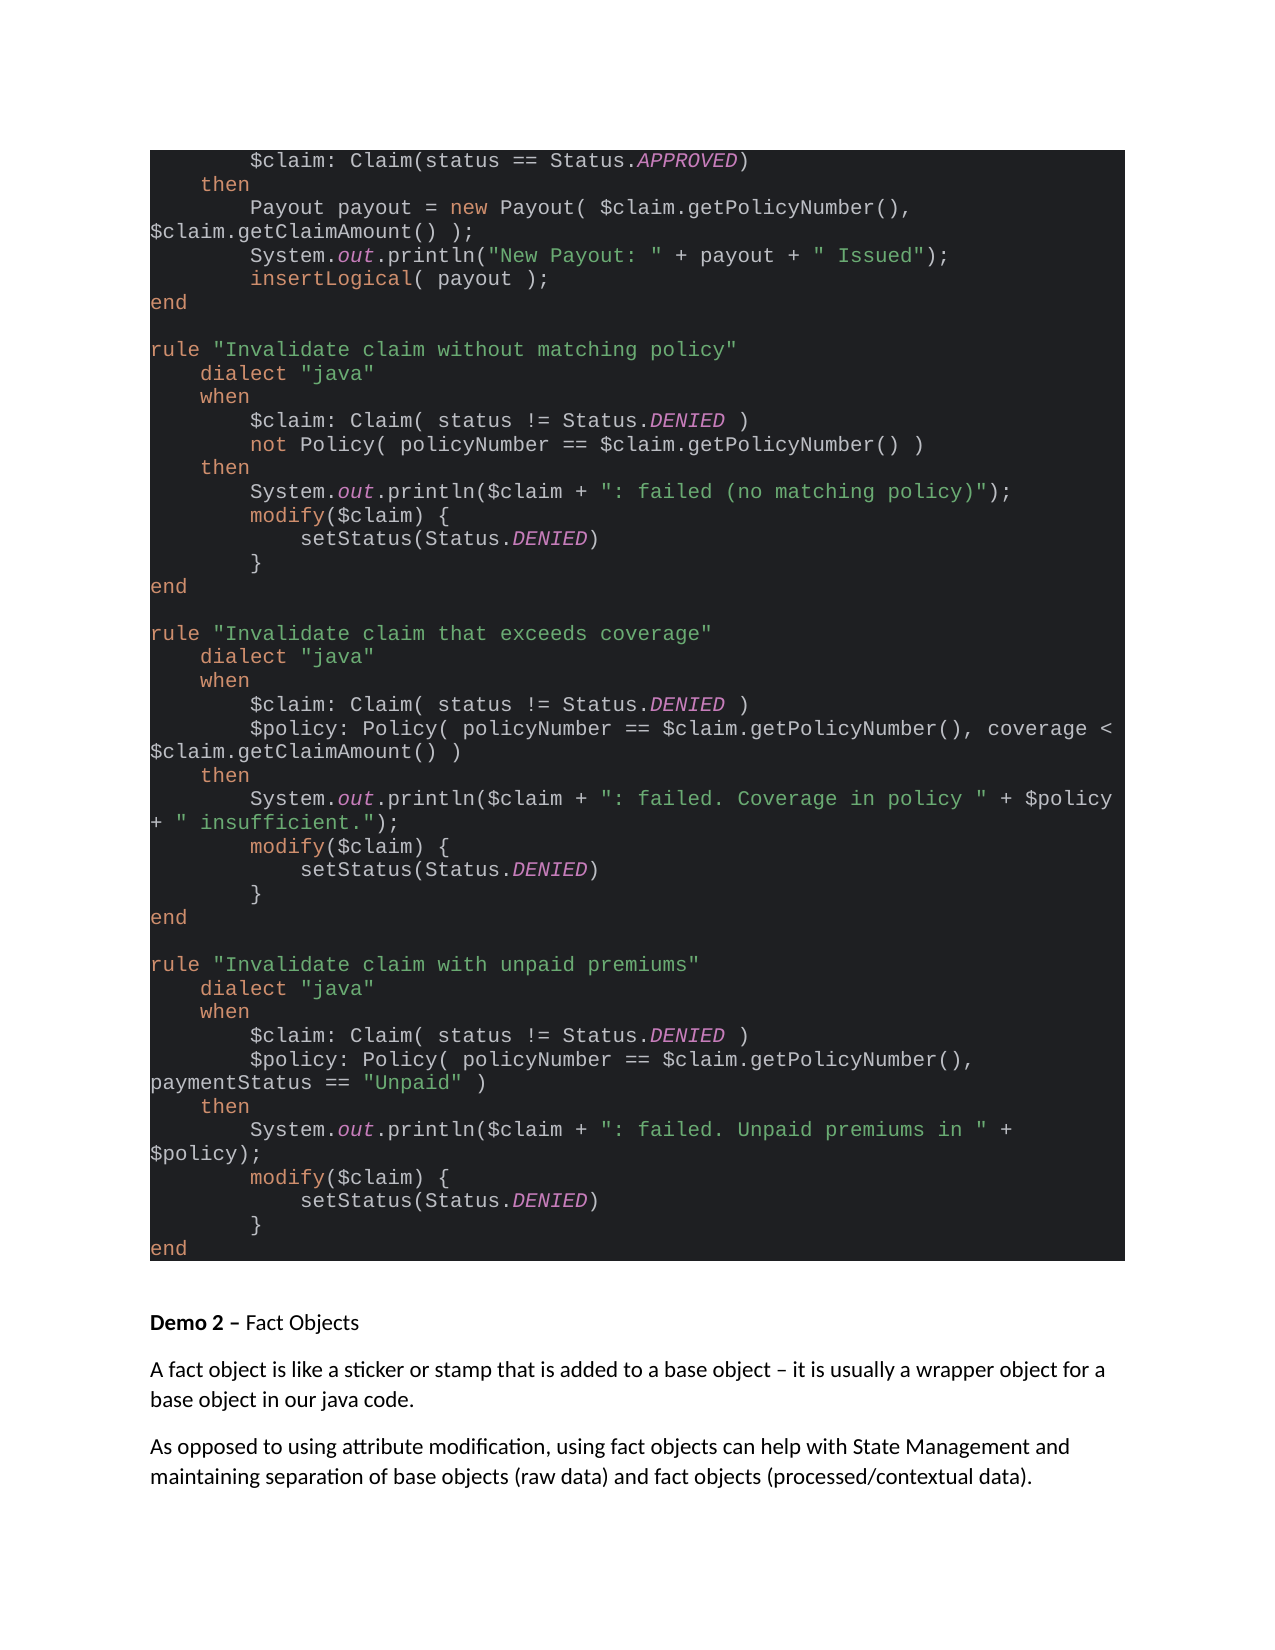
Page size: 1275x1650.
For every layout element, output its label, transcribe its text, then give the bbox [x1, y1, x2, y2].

text A fact object is like a sticker or stamp that is added to a base object – it is usually a wrapper object for a base object in our java code. [150, 1355, 1125, 1413]
text As opposed to using attribute modification, using fact objects can help with State Management and maintaining separation of base objects (raw data) and fact objects (processed/contextual data). [150, 1432, 1125, 1490]
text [150, 150, 1125, 1261]
text Demo 2 – Fact Objects [150, 1308, 1125, 1336]
